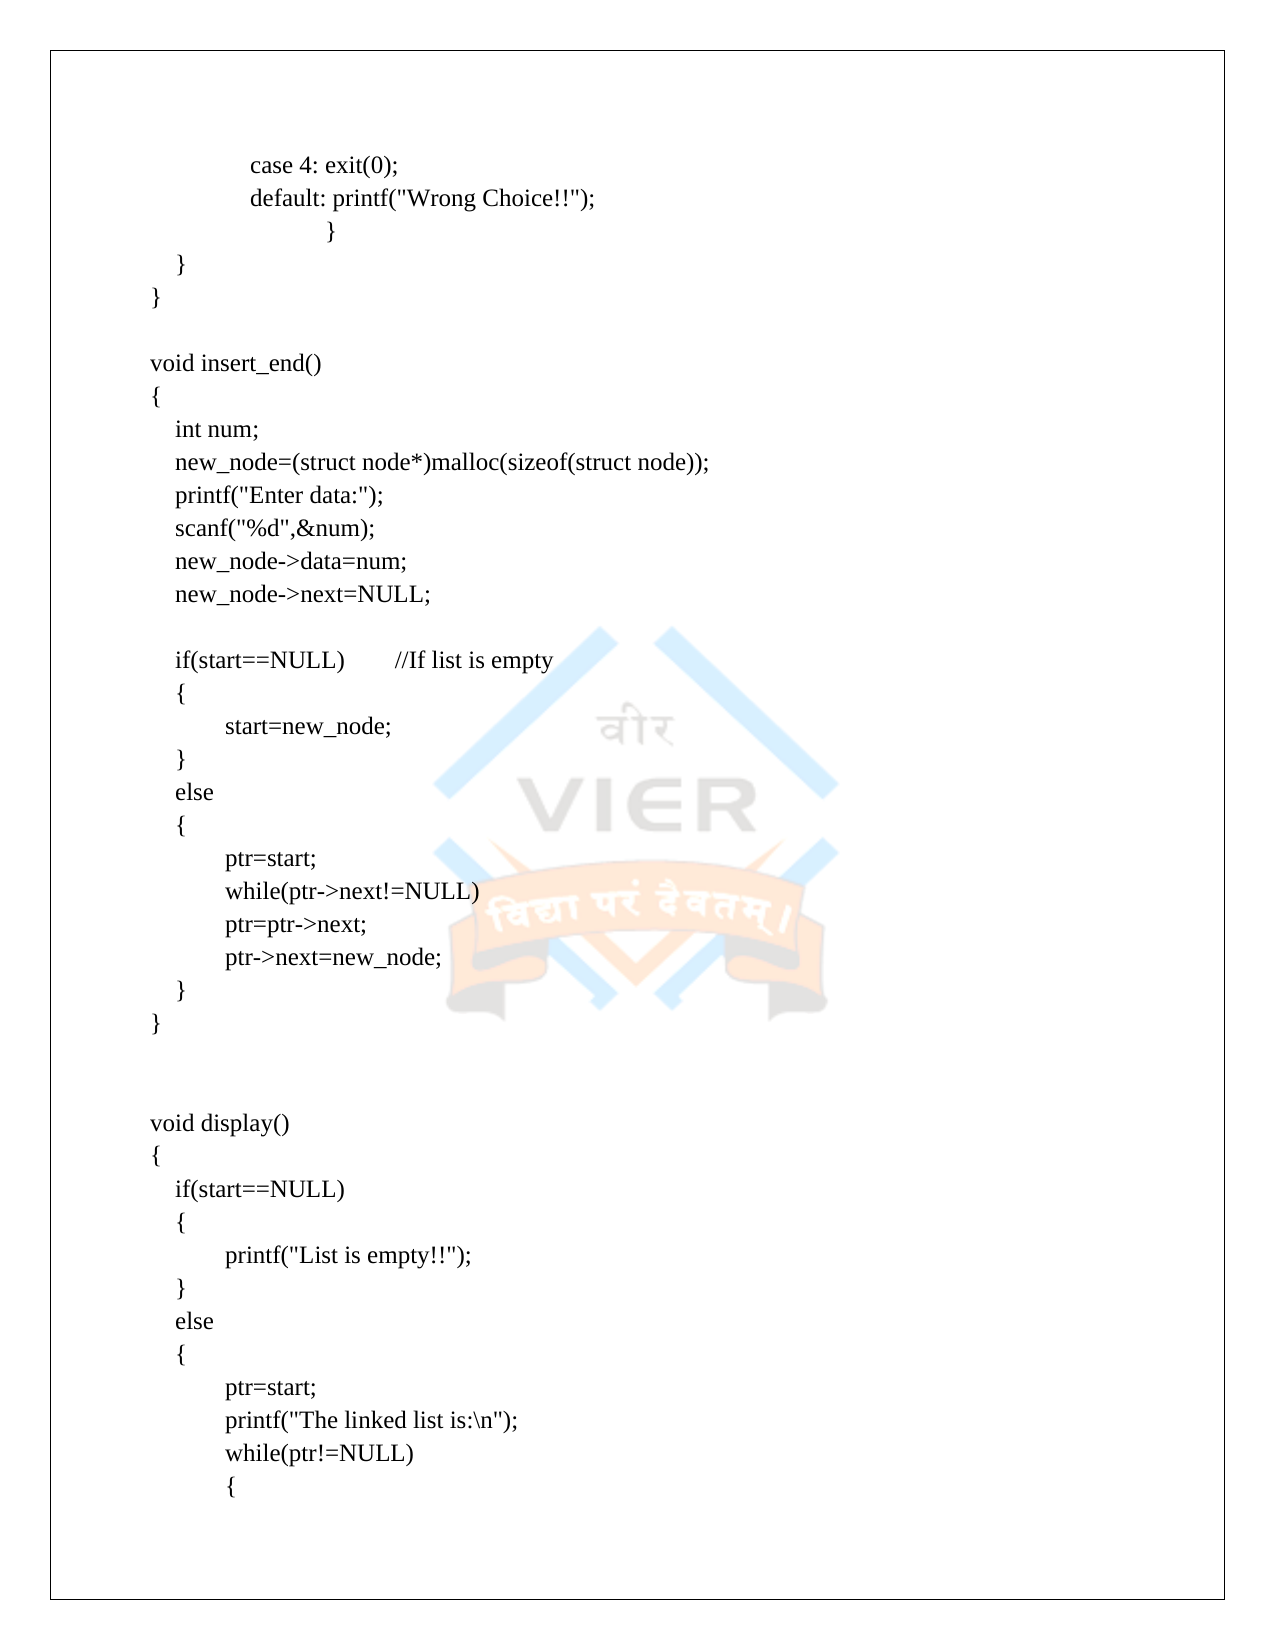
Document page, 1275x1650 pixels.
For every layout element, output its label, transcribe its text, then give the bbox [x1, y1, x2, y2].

text void insert_end() [150, 348, 1125, 377]
text case 4: exit(0); [150, 150, 1125, 179]
text } [150, 744, 1125, 773]
text ptr=start; [150, 1372, 1125, 1401]
text printf("Enter data:"); [150, 480, 1125, 509]
text { [150, 381, 1125, 410]
text } [150, 282, 1125, 311]
text new_node=(struct node*)malloc(sizeof(struct node)); [150, 447, 1125, 476]
text { [150, 1207, 1125, 1235]
text while(ptr!=NULL) [150, 1438, 1125, 1467]
text new_node->data=num; [150, 546, 1125, 575]
text if(start==NULL) [150, 1174, 1125, 1202]
text new_node->next=NULL; [150, 579, 1125, 608]
text ptr->next=new_node; [150, 942, 1125, 971]
text else [150, 777, 1125, 806]
text while(ptr->next!=NULL) [150, 876, 1125, 905]
text { [150, 678, 1125, 707]
text if(start==NULL) //If list is empty [150, 645, 1125, 674]
text } [150, 976, 1125, 1004]
text void display() [150, 1108, 1125, 1136]
text } [150, 1008, 1125, 1037]
text ptr=ptr->next; [150, 909, 1125, 938]
text { [150, 1141, 1125, 1169]
text ptr=start; [150, 843, 1125, 872]
text int num; [150, 414, 1125, 443]
text { [150, 1339, 1125, 1367]
text printf("The linked list is:\n"); [150, 1405, 1125, 1433]
text { [150, 810, 1125, 839]
text printf("List is empty!!"); [150, 1240, 1125, 1268]
text scanf("%d",&num); [150, 513, 1125, 542]
text else [150, 1306, 1125, 1334]
text { [150, 1471, 1125, 1499]
text start=new_node; [150, 711, 1125, 740]
text } [150, 216, 1125, 245]
text } [150, 249, 1125, 278]
text default: printf("Wrong Choice!!"); [150, 183, 1125, 212]
text } [150, 1273, 1125, 1301]
